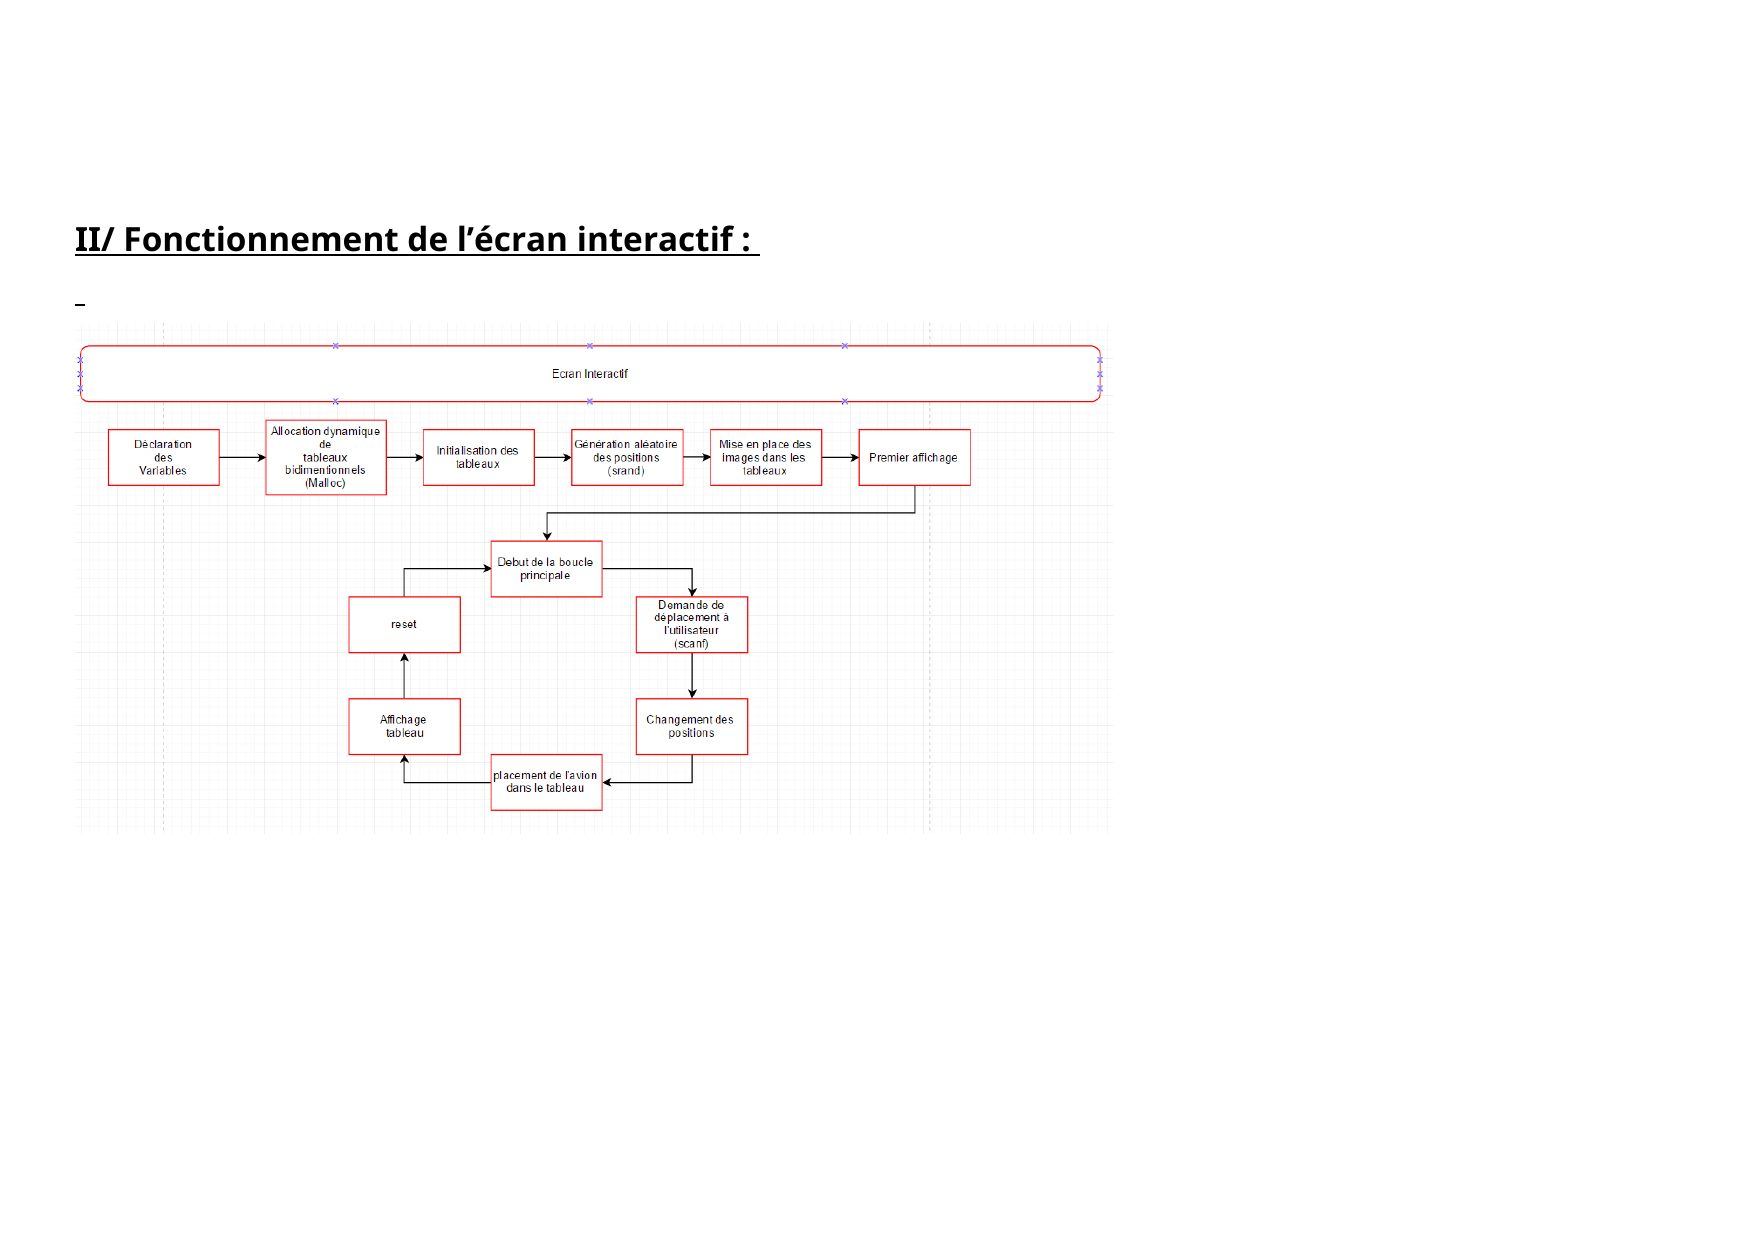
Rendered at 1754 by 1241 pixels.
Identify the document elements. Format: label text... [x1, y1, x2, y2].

picture [75, 323, 1114, 834]
text II/ Fonctionnement de l’écran interactif : [75, 216, 1679, 261]
